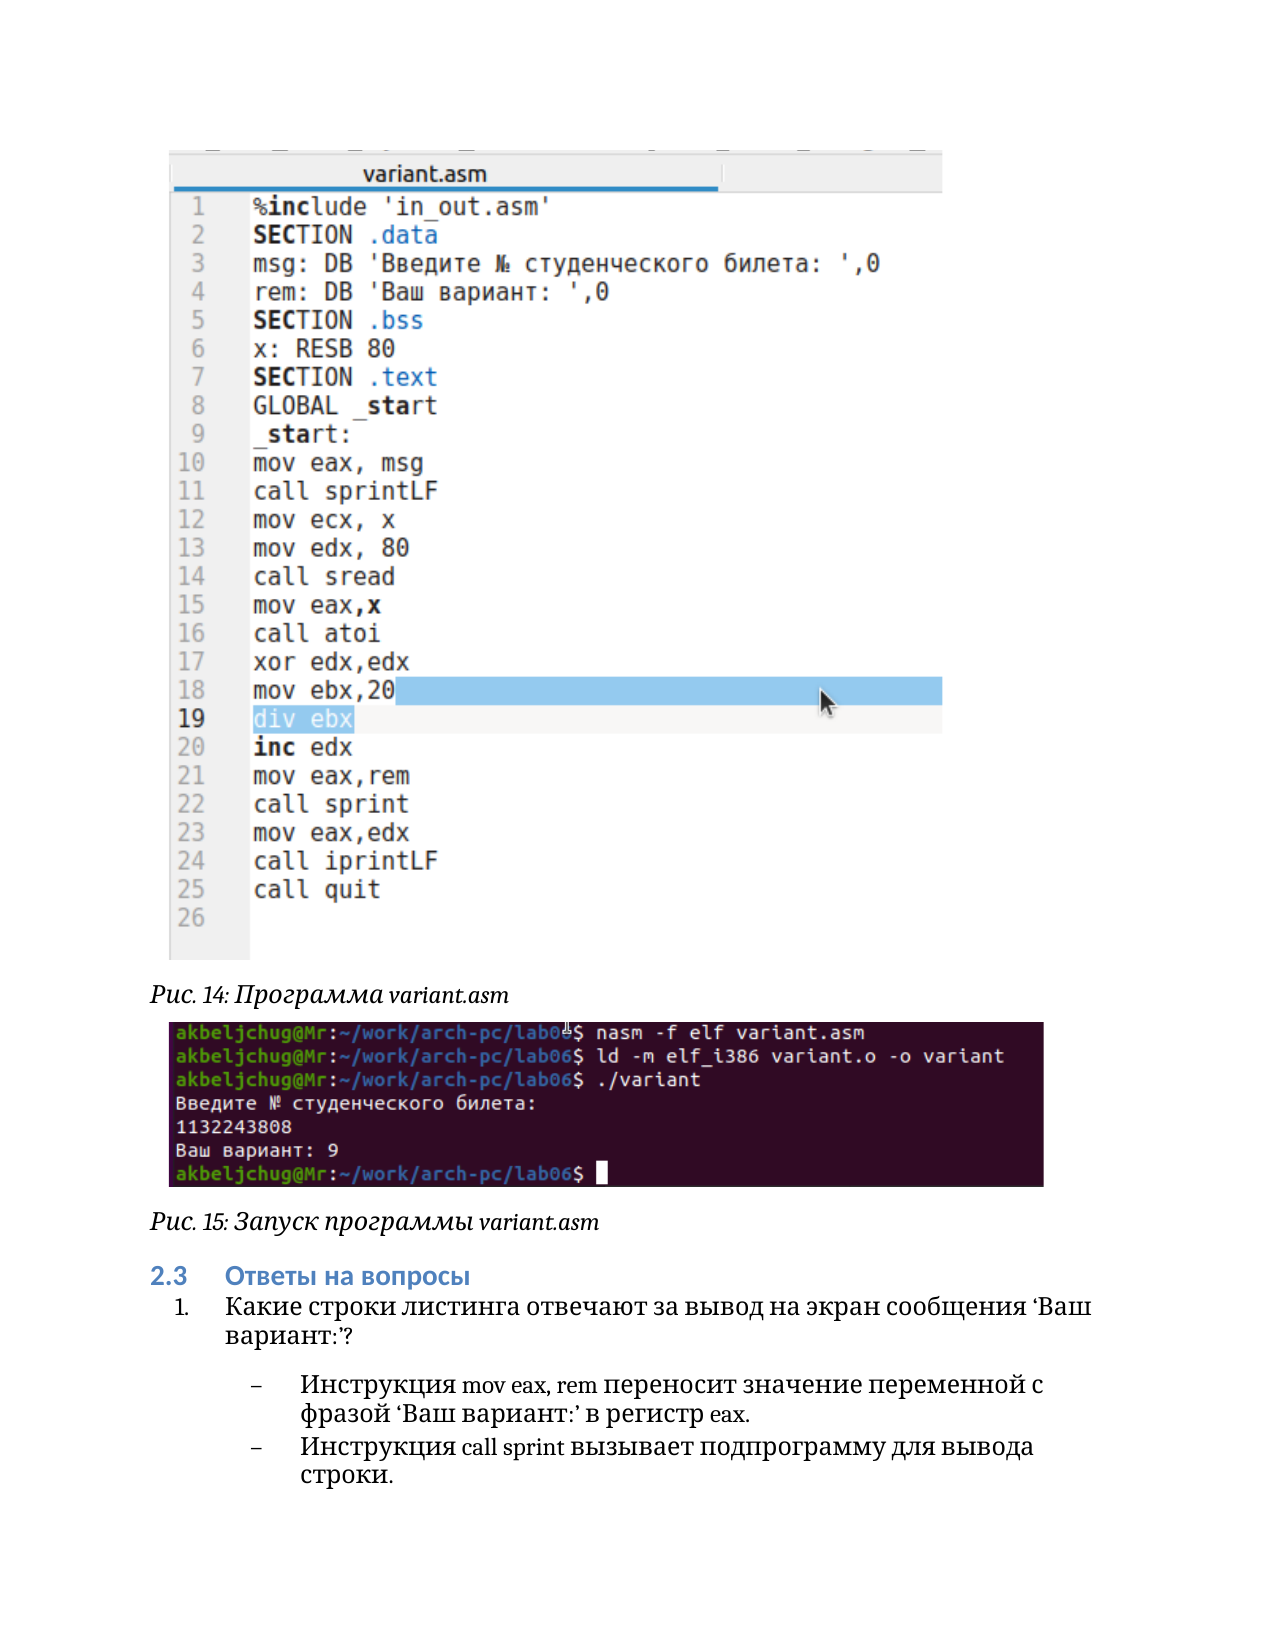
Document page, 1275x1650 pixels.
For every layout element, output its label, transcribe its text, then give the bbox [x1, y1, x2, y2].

subtitle 2.3 Ответы на вопросы [150, 1257, 1125, 1293]
text Рис. 15: Запуск программы variant.asm [150, 1208, 1125, 1236]
picture [168, 150, 943, 960]
picture [168, 1022, 1044, 1187]
list Инструкция mov eax, rem переносит значение переменной с фразой ‘Ваш вариант:’ в регистр eax. [250, 1371, 1125, 1429]
list Какие строки листинга отвечают за вывод на экран сообщения ‘Ваш вариант:’? [175, 1293, 1125, 1350]
list Инструкция call sprint вызывает подпрограмму для вывода строки. [250, 1432, 1125, 1490]
text Рис. 14: Программа variant.asm [150, 981, 1125, 1009]
